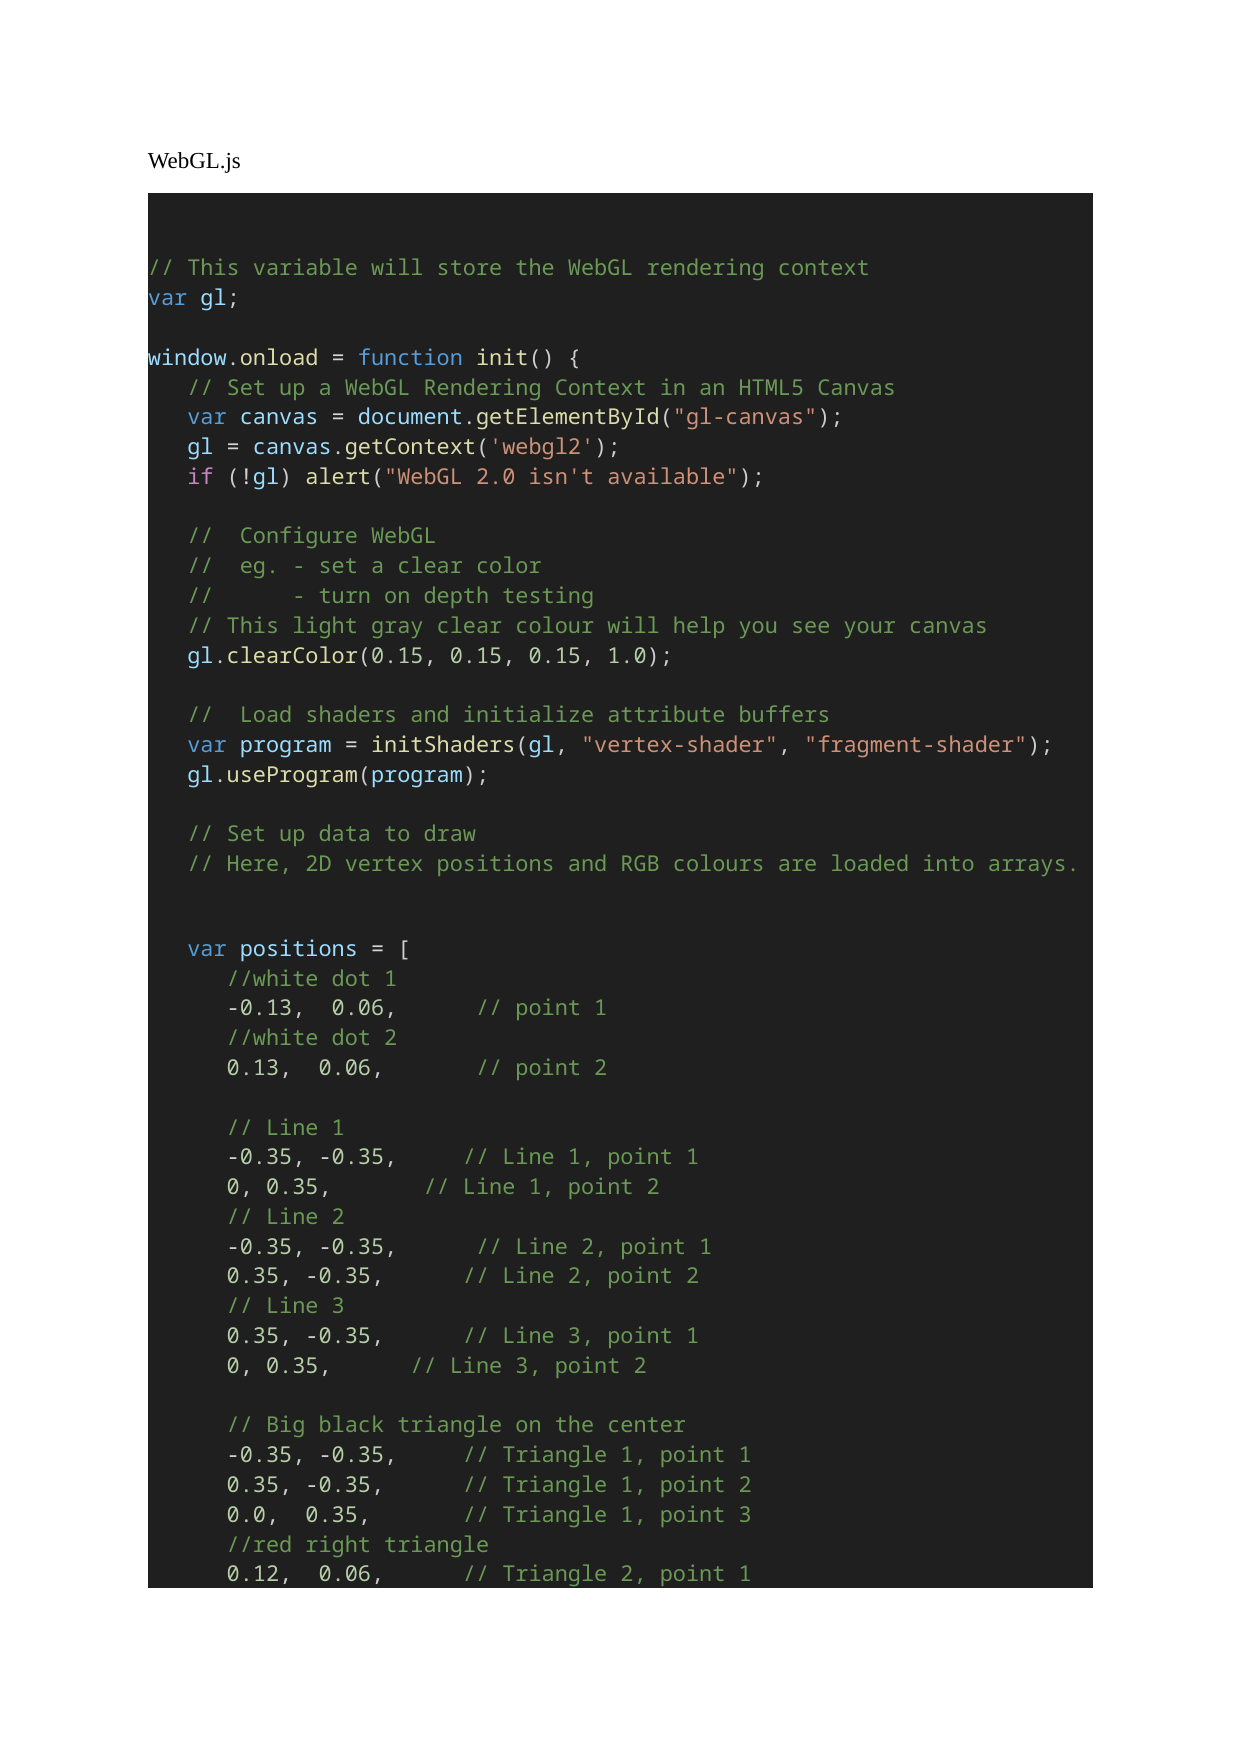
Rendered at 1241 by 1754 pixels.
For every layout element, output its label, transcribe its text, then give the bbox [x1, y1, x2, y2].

text gl.clearColor(0.15, 0.15, 0.15, 1.0); [148, 639, 1093, 669]
text 0.35, -0.35, // Triangle 1, point 2 [148, 1469, 1093, 1499]
text // Here, 2D vertex positions and RGB colours are loaded into arrays. [148, 848, 1093, 878]
text // - turn on depth testing [148, 580, 1093, 610]
text //white dot 1 [148, 962, 1093, 992]
text gl = canvas.getContext('webgl2'); [148, 431, 1093, 461]
text // Line 3 [148, 1290, 1093, 1320]
text 0.13, 0.06, // point 2 [148, 1052, 1093, 1082]
text -0.35, -0.35, // Line 1, point 1 [148, 1141, 1093, 1171]
text // This variable will store the WebGL rendering context [148, 252, 1093, 282]
text -0.13, 0.06, // point 1 [148, 992, 1093, 1022]
text var canvas = document.getElementById("gl-canvas"); [148, 401, 1093, 431]
text var gl; [148, 282, 1093, 312]
text //red right triangle [148, 1528, 1093, 1558]
text 0.0, 0.35, // Triangle 1, point 3 [148, 1499, 1093, 1528]
text //white dot 2 [148, 1022, 1093, 1052]
text var program = initShaders(gl, "vertex-shader", "fragment-shader"); [148, 729, 1093, 759]
text // eg. - set a clear color [148, 550, 1093, 580]
text -0.35, -0.35, // Triangle 1, point 1 [148, 1439, 1093, 1469]
text 0.12, 0.06, // Triangle 2, point 1 [148, 1558, 1093, 1588]
text // Set up a WebGL Rendering Context in an HTML5 Canvas [148, 371, 1093, 401]
text WebGL.js [148, 148, 1093, 174]
text // Load shaders and initialize attribute buffers [148, 699, 1093, 729]
text window.onload = function init() { [148, 342, 1093, 371]
text if (!gl) alert("WebGL 2.0 isn't available"); [148, 461, 1093, 491]
text 0, 0.35, // Line 1, point 2 [148, 1171, 1093, 1201]
text 0.35, -0.35, // Line 2, point 2 [148, 1260, 1093, 1290]
text -0.35, -0.35, // Line 2, point 1 [148, 1231, 1093, 1260]
text gl.useProgram(program); [148, 759, 1093, 788]
text 0.35, -0.35, // Line 3, point 1 [148, 1320, 1093, 1350]
text // This light gray clear colour will help you see your canvas [148, 610, 1093, 639]
text // Configure WebGL [148, 520, 1093, 550]
text // Big black triangle on the center [148, 1409, 1093, 1439]
text // Line 2 [148, 1201, 1093, 1231]
text var positions = [ [148, 933, 1093, 962]
text 0, 0.35, // Line 3, point 2 [148, 1350, 1093, 1379]
text // Set up data to draw [148, 818, 1093, 848]
text // Line 1 [148, 1111, 1093, 1141]
